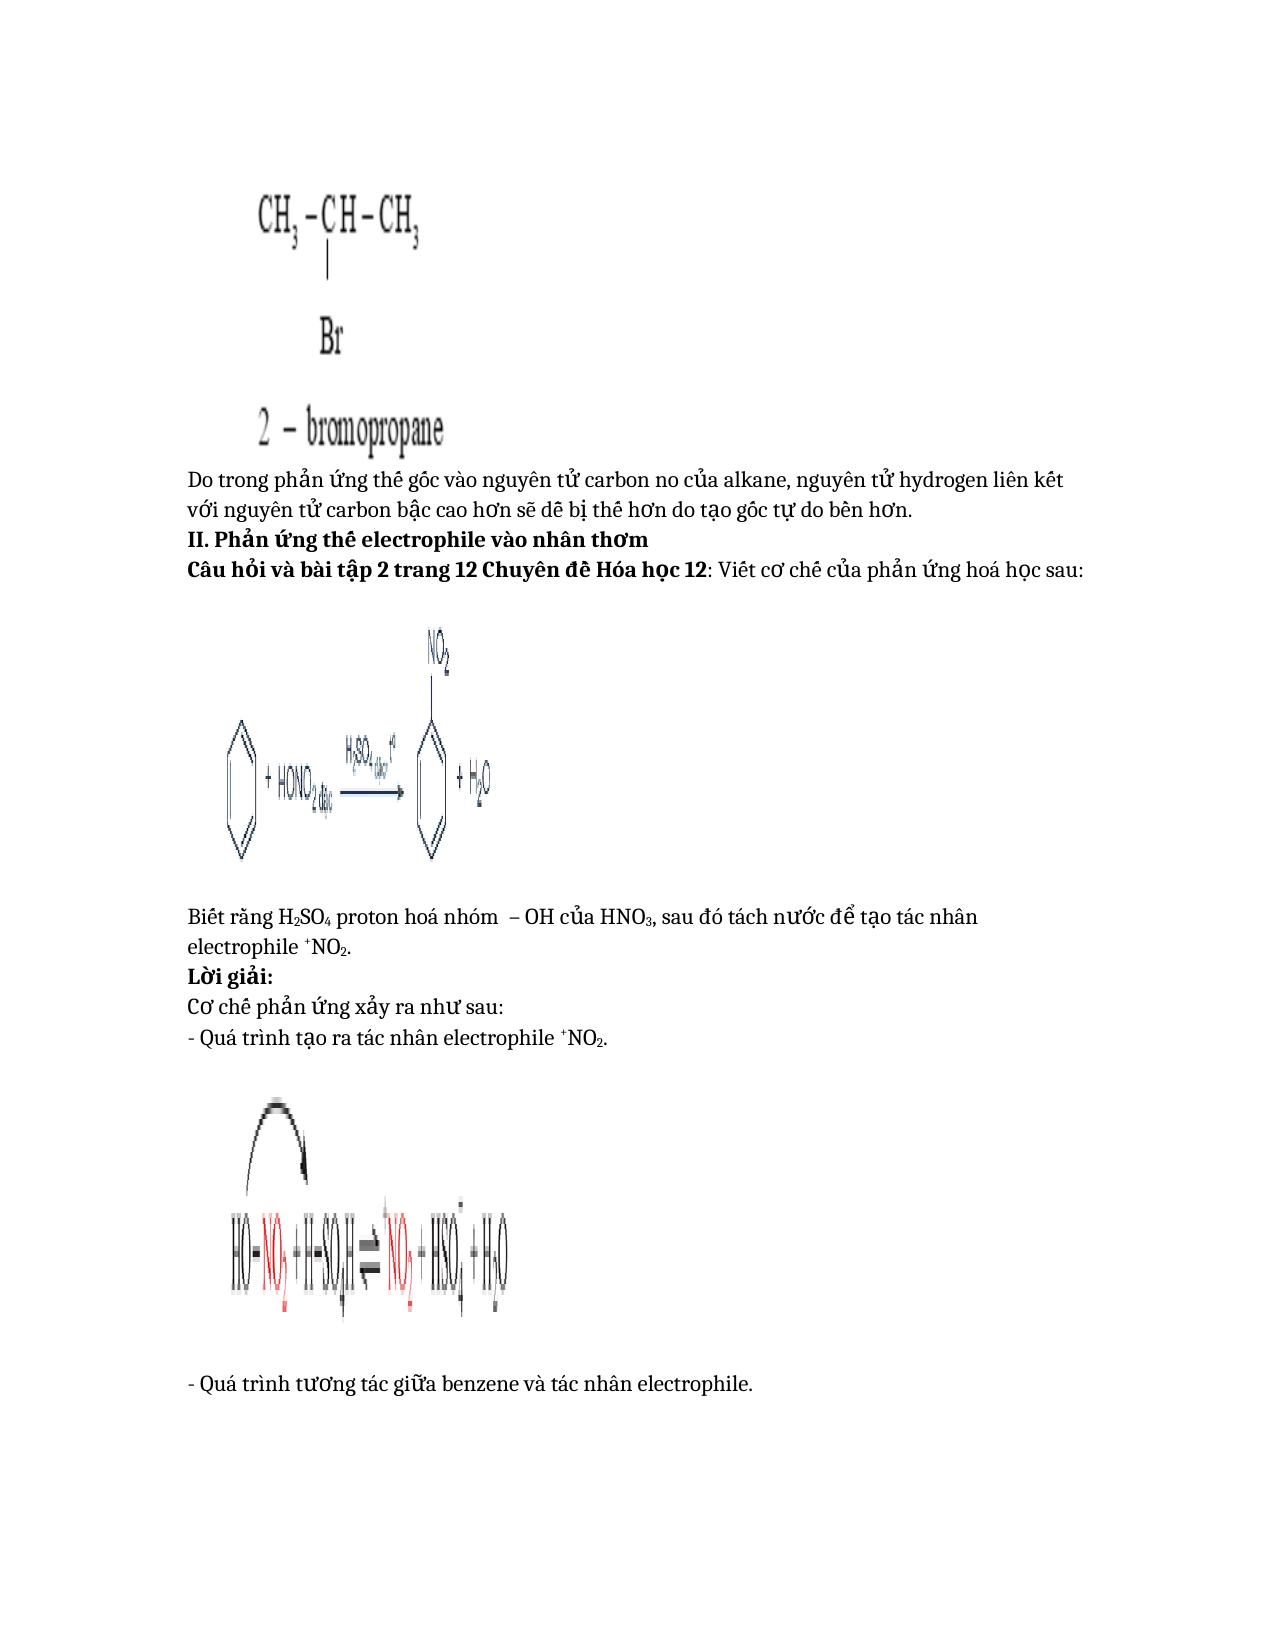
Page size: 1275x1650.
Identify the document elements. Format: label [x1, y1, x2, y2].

picture [206, 587, 519, 900]
picture [206, 150, 519, 463]
text [187, 150, 1087, 1397]
picture [206, 1054, 519, 1367]
